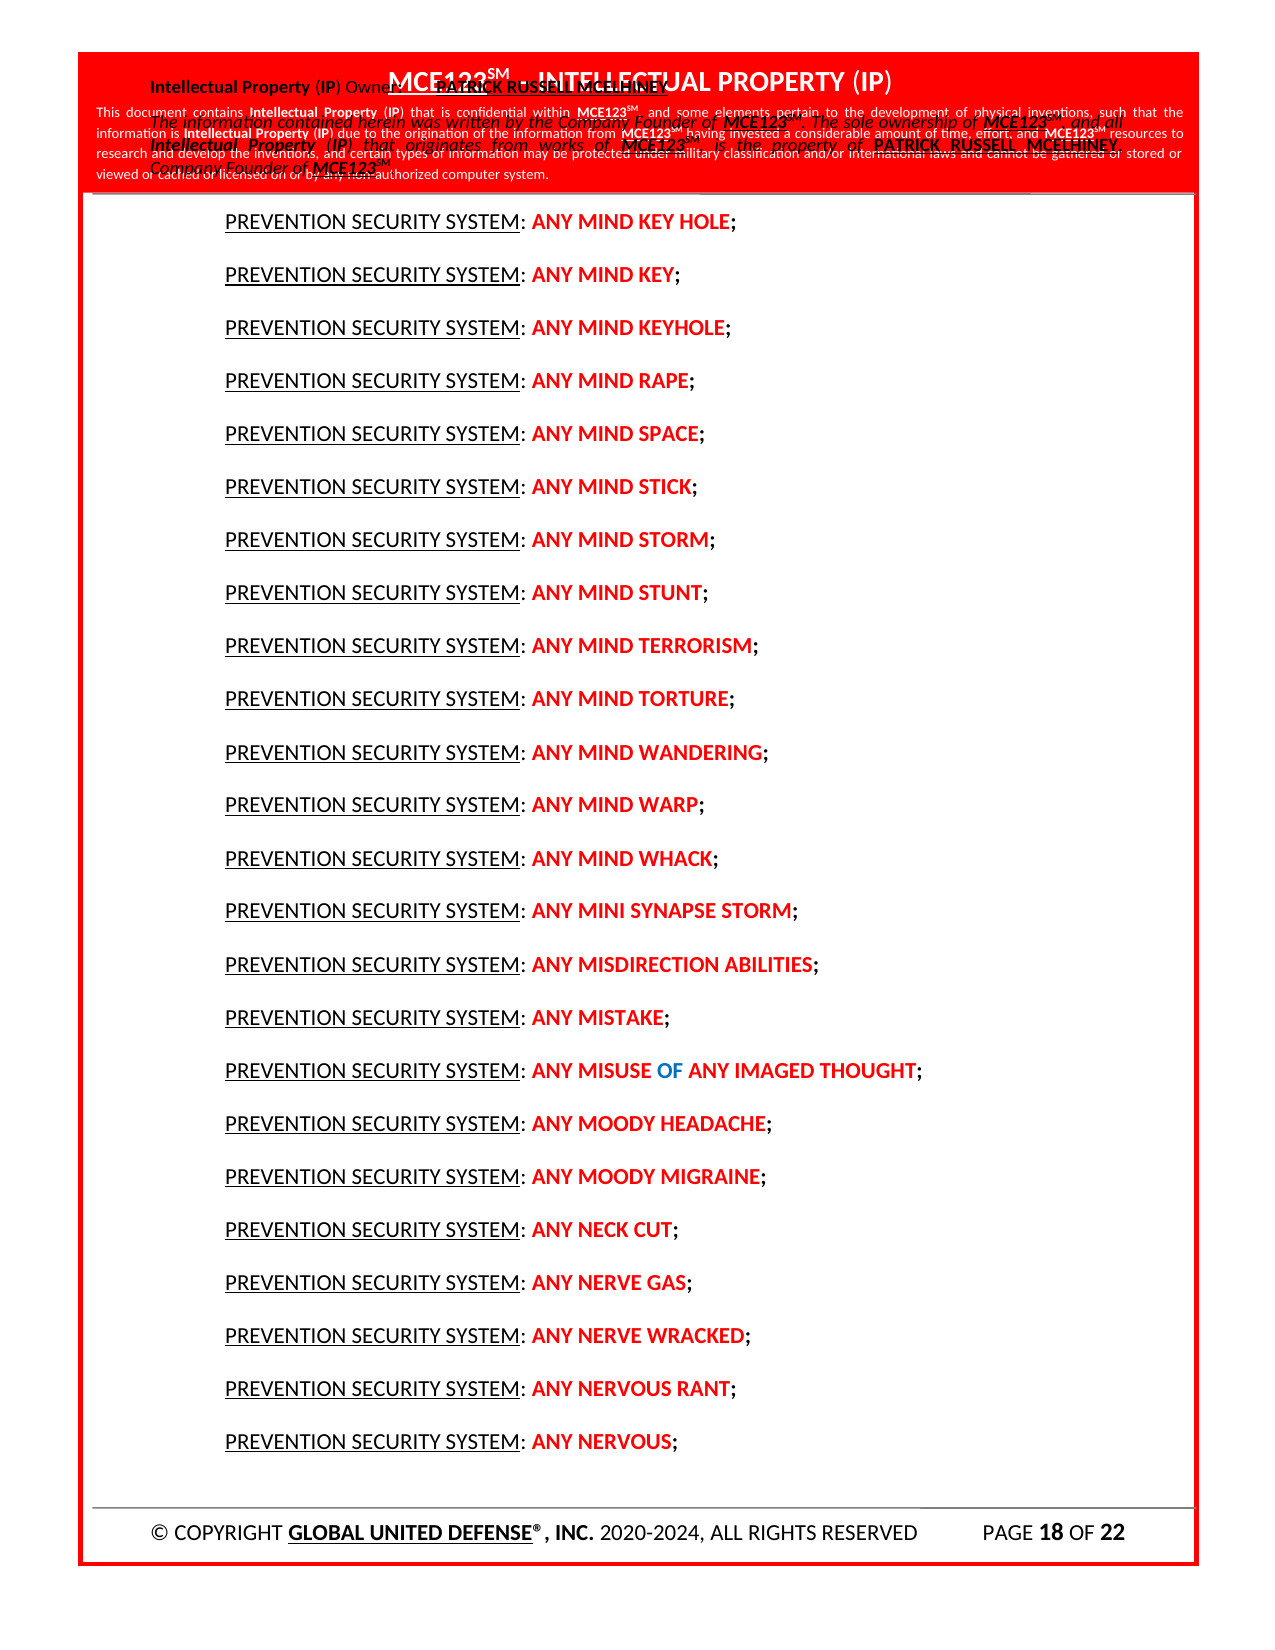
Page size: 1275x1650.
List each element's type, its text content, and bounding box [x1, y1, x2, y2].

text PREVENTION SECURITY SYSTEM: ANY MIND KEY; [225, 260, 1125, 288]
text PREVENTION SECURITY SYSTEM: ANY NERVE GAS; [225, 1268, 1125, 1296]
text PREVENTION SECURITY SYSTEM: ANY NERVOUS; [225, 1427, 1125, 1455]
text PREVENTION SECURITY SYSTEM: ANY MIND STICK; [225, 472, 1125, 501]
text PREVENTION SECURITY SYSTEM: ANY NERVE WRACKED; [225, 1321, 1125, 1349]
text PREVENTION SECURITY SYSTEM: ANY MISDIRECTION ABILITIES; [225, 950, 1125, 978]
text PREVENTION SECURITY SYSTEM: ANY MIND KEY HOLE; [225, 207, 1125, 235]
text PREVENTION SECURITY SYSTEM: ANY MOODY MIGRAINE; [225, 1162, 1125, 1190]
text PREVENTION SECURITY SYSTEM: ANY MIND RAPE; [225, 366, 1125, 394]
text PREVENTION SECURITY SYSTEM: ANY MISUSE OF ANY IMAGED THOUGHT; [225, 1056, 1125, 1084]
text PREVENTION SECURITY SYSTEM: ANY MIND STUNT; [225, 578, 1125, 607]
text PREVENTION SECURITY SYSTEM: ANY MIND SPACE; [225, 419, 1125, 447]
text PREVENTION SECURITY SYSTEM: ANY MIND TORTURE; [225, 684, 1125, 713]
text PREVENTION SECURITY SYSTEM: ANY MINI SYNAPSE STORM; [225, 897, 1125, 925]
text PREVENTION SECURITY SYSTEM: ANY NERVOUS RANT; [225, 1374, 1125, 1402]
text PREVENTION SECURITY SYSTEM: ANY MIND KEYHOLE; [225, 313, 1125, 341]
text PREVENTION SECURITY SYSTEM: ANY MIND TERRORISM; [225, 632, 1125, 659]
text PREVENTION SECURITY SYSTEM: ANY MIND STORM; [225, 526, 1125, 553]
text PREVENTION SECURITY SYSTEM: ANY MISTAKE; [225, 1003, 1125, 1031]
text PREVENTION SECURITY SYSTEM: ANY MOODY HEADACHE; [225, 1109, 1125, 1137]
text PREVENTION SECURITY SYSTEM: ANY MIND WARP; [225, 791, 1125, 819]
text PREVENTION SECURITY SYSTEM: ANY MIND WANDERING; [225, 738, 1125, 766]
text PREVENTION SECURITY SYSTEM: ANY MIND WHACK; [225, 844, 1125, 872]
text PREVENTION SECURITY SYSTEM: ANY NECK CUT; [225, 1215, 1125, 1243]
